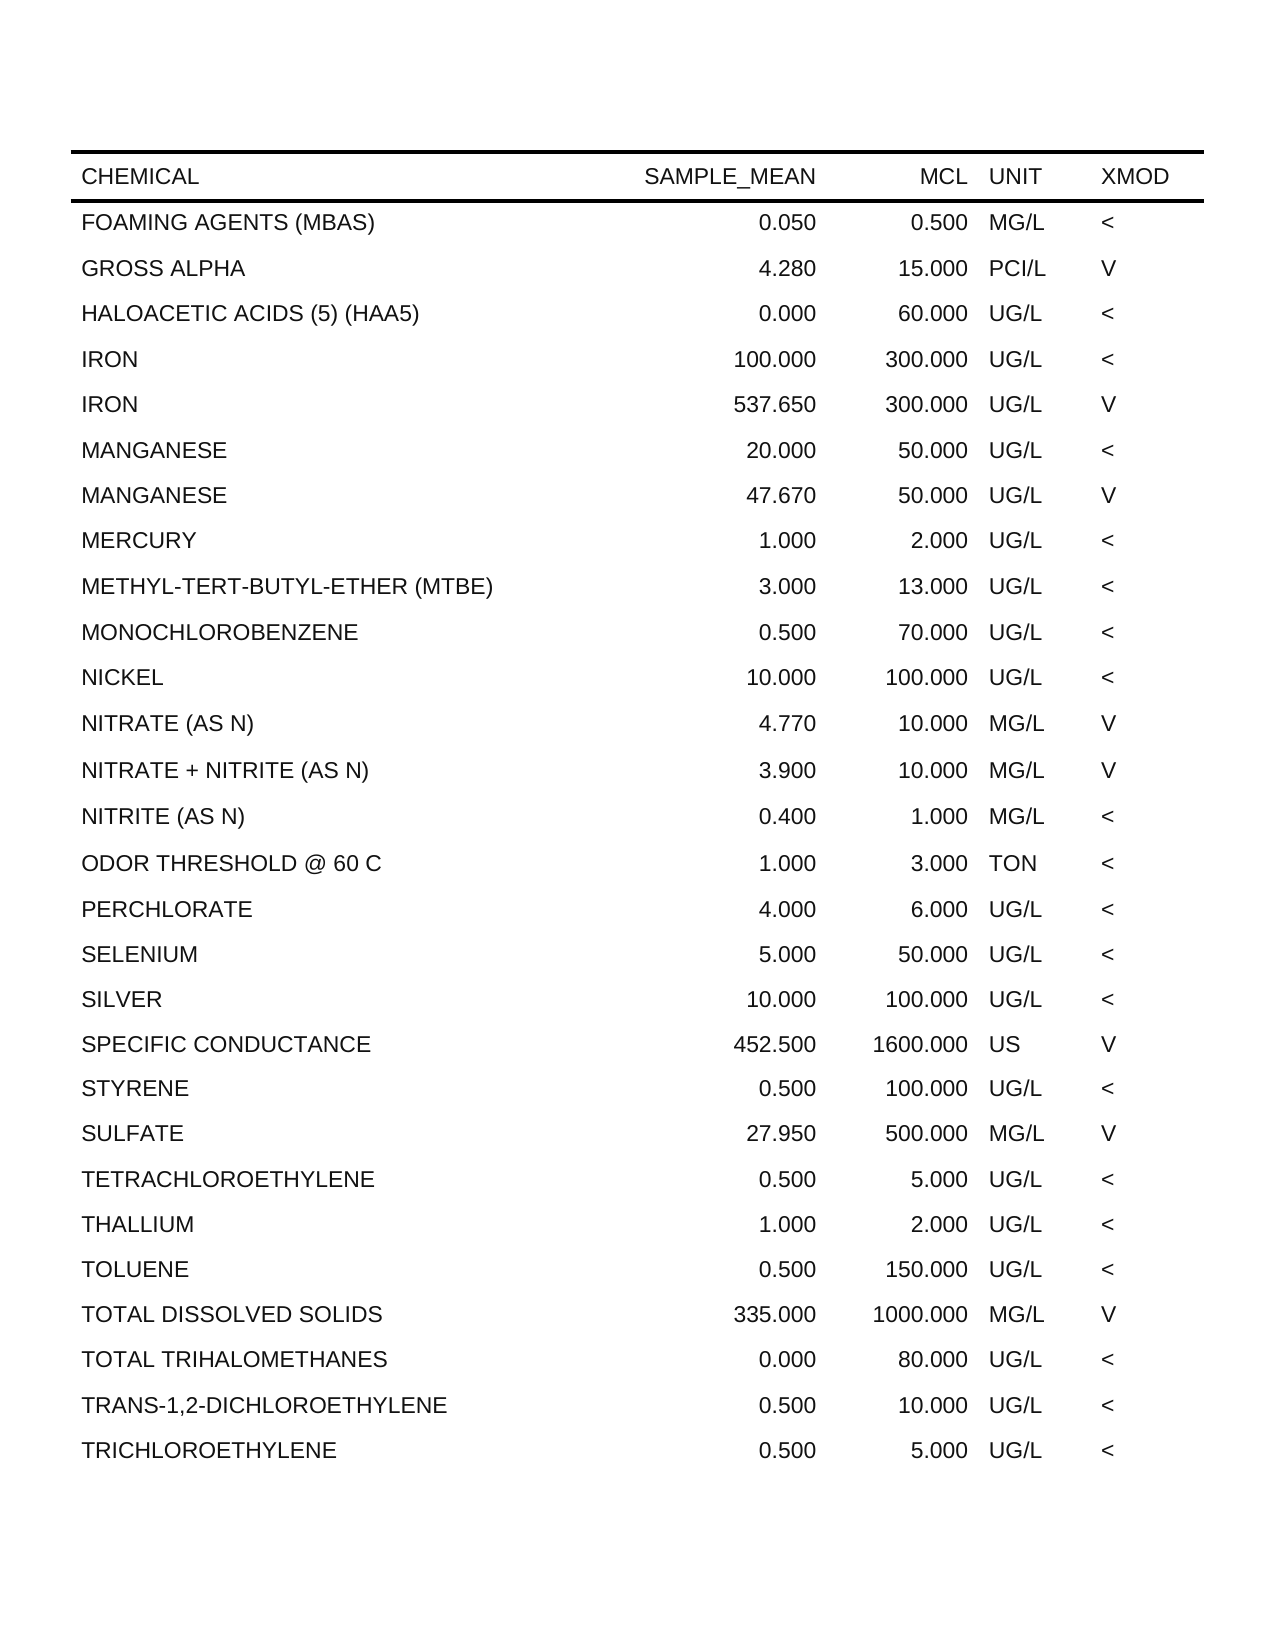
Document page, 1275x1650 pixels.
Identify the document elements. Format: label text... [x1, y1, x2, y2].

table_cell 100.000 [826, 1066, 978, 1111]
table_cell HALOACETIC ACIDS (5) (HAA5) [71, 290, 614, 337]
table_cell < [1090, 337, 1204, 382]
table_cell IRON [71, 382, 614, 427]
table_cell 0.500 [614, 1382, 826, 1428]
table_cell UG/L [978, 977, 1090, 1022]
table_cell V [1090, 700, 1204, 746]
table_cell 0.500 [614, 1156, 826, 1201]
table_cell 4.000 [614, 887, 826, 932]
table_cell FOAMING AGENTS (MBAS) [71, 203, 614, 245]
table_cell < [1090, 290, 1204, 337]
table_cell 150.000 [826, 1247, 978, 1292]
table_cell 1000.000 [826, 1292, 978, 1337]
table_cell 0.050 [614, 203, 826, 245]
table_cell 4.280 [614, 245, 826, 290]
table_cell 0.500 [614, 1428, 826, 1473]
table_cell < [1090, 1428, 1204, 1473]
table_cell US [978, 1022, 1090, 1066]
table_cell V [1090, 473, 1204, 518]
table_cell 60.000 [826, 290, 978, 337]
table_cell 0.400 [614, 793, 826, 839]
table_cell 100.000 [614, 337, 826, 382]
table_cell GROSS ALPHA [71, 245, 614, 290]
table_cell MG/L [978, 793, 1090, 839]
table_cell 10.000 [826, 1382, 978, 1428]
table_cell 5.000 [826, 1428, 978, 1473]
table_cell UG/L [978, 427, 1090, 472]
table_cell < [1090, 563, 1204, 609]
table_cell UG/L [978, 473, 1090, 518]
table_cell TOTAL DISSOLVED SOLIDS [71, 1292, 614, 1337]
table_cell UG/L [978, 1156, 1090, 1201]
table_cell PCI/L [978, 245, 1090, 290]
table_cell IRON [71, 337, 614, 382]
table_cell < [1090, 887, 1204, 932]
table_cell TETRACHLOROETHYLENE [71, 1156, 614, 1201]
table_header CHEMICAL [71, 154, 614, 198]
table_cell 27.950 [614, 1111, 826, 1156]
table_cell UG/L [978, 932, 1090, 977]
table_cell V [1090, 1292, 1204, 1337]
table_cell V [1090, 746, 1204, 793]
table_cell 3.000 [826, 840, 978, 887]
table_cell 50.000 [826, 932, 978, 977]
table_cell STYRENE [71, 1066, 614, 1111]
table_cell UG/L [978, 1247, 1090, 1292]
table_cell 15.000 [826, 245, 978, 290]
table_cell MG/L [978, 1292, 1090, 1337]
table_cell NITRITE (AS N) [71, 793, 614, 839]
table_cell UG/L [978, 290, 1090, 337]
table_cell 4.770 [614, 700, 826, 746]
table_cell 1600.000 [826, 1022, 978, 1066]
table_cell PERCHLORATE [71, 887, 614, 932]
table_cell < [1090, 1247, 1204, 1292]
table_cell < [1090, 203, 1204, 245]
table_cell 0.500 [614, 1247, 826, 1292]
table_cell 13.000 [826, 563, 978, 609]
table_cell 2.000 [826, 518, 978, 563]
table_cell 6.000 [826, 887, 978, 932]
table_cell < [1090, 655, 1204, 700]
table_cell TRANS-1,2-DICHLOROETHYLENE [71, 1382, 614, 1428]
table_cell UG/L [978, 655, 1090, 700]
table_cell TOTAL TRIHALOMETHANES [71, 1337, 614, 1382]
table_cell 1.000 [826, 793, 978, 839]
table_cell 3.000 [614, 563, 826, 609]
table_cell NITRATE + NITRITE (AS N) [71, 746, 614, 793]
table_cell 20.000 [614, 427, 826, 472]
table_cell 10.000 [614, 977, 826, 1022]
table_cell < [1090, 840, 1204, 887]
table_cell 80.000 [826, 1337, 978, 1382]
table_cell METHYL-TERT-BUTYL-ETHER (MTBE) [71, 563, 614, 609]
table_cell < [1090, 1382, 1204, 1428]
table_cell 10.000 [826, 700, 978, 746]
table_cell UG/L [978, 1066, 1090, 1111]
table_cell TRICHLOROETHYLENE [71, 1428, 614, 1473]
table_header MCL [826, 154, 978, 198]
table_cell ODOR THRESHOLD @ 60 C [71, 840, 614, 887]
table_cell 537.650 [614, 382, 826, 427]
table_cell 0.000 [614, 290, 826, 337]
table_header SAMPLE_MEAN [614, 154, 826, 198]
table_cell 47.670 [614, 473, 826, 518]
table_cell TOLUENE [71, 1247, 614, 1292]
table_cell V [1090, 1111, 1204, 1156]
table_cell V [1090, 1022, 1204, 1066]
table_header XMOD [1090, 154, 1204, 198]
table_cell MERCURY [71, 518, 614, 563]
table_cell < [1090, 977, 1204, 1022]
table_cell 2.000 [826, 1201, 978, 1247]
table_cell UG/L [978, 1201, 1090, 1247]
table_cell 1.000 [614, 840, 826, 887]
table_cell 300.000 [826, 382, 978, 427]
table_cell SELENIUM [71, 932, 614, 977]
table_cell 70.000 [826, 610, 978, 655]
table_cell UG/L [978, 518, 1090, 563]
table_cell 0.000 [614, 1337, 826, 1382]
table_cell 10.000 [614, 655, 826, 700]
table_cell 0.500 [614, 1066, 826, 1111]
table_cell NICKEL [71, 655, 614, 700]
table_cell < [1090, 1201, 1204, 1247]
table_cell TON [978, 840, 1090, 887]
table_cell MG/L [978, 700, 1090, 746]
table_cell 5.000 [826, 1156, 978, 1201]
table_cell 100.000 [826, 977, 978, 1022]
table_cell < [1090, 518, 1204, 563]
table_cell V [1090, 382, 1204, 427]
table_cell V [1090, 245, 1204, 290]
table_cell MG/L [978, 203, 1090, 245]
table_cell MANGANESE [71, 473, 614, 518]
table_cell 50.000 [826, 473, 978, 518]
table_cell UG/L [978, 382, 1090, 427]
table_header UNIT [978, 154, 1090, 198]
table_cell 5.000 [614, 932, 826, 977]
table_cell 335.000 [614, 1292, 826, 1337]
table_cell THALLIUM [71, 1201, 614, 1247]
table_cell 0.500 [826, 203, 978, 245]
table_cell SULFATE [71, 1111, 614, 1156]
table_cell 3.900 [614, 746, 826, 793]
table_cell MONOCHLOROBENZENE [71, 610, 614, 655]
table_cell MG/L [978, 746, 1090, 793]
table_cell UG/L [978, 1428, 1090, 1473]
table_cell 10.000 [826, 746, 978, 793]
table_cell SILVER [71, 977, 614, 1022]
table_cell < [1090, 793, 1204, 839]
table_cell UG/L [978, 610, 1090, 655]
table_cell < [1090, 427, 1204, 472]
table_cell < [1090, 932, 1204, 977]
table_cell MANGANESE [71, 427, 614, 472]
table_cell UG/L [978, 563, 1090, 609]
table_cell < [1090, 1337, 1204, 1382]
table_cell UG/L [978, 1382, 1090, 1428]
table_cell 50.000 [826, 427, 978, 472]
table_cell < [1090, 1066, 1204, 1111]
table_cell MG/L [978, 1111, 1090, 1156]
table_cell 0.500 [614, 610, 826, 655]
table_cell 300.000 [826, 337, 978, 382]
table_cell 100.000 [826, 655, 978, 700]
table_cell 500.000 [826, 1111, 978, 1156]
table_cell 1.000 [614, 1201, 826, 1247]
table_cell NITRATE (AS N) [71, 700, 614, 746]
table_cell UG/L [978, 1337, 1090, 1382]
table_cell UG/L [978, 337, 1090, 382]
table_cell SPECIFIC CONDUCTANCE [71, 1022, 614, 1066]
table_cell UG/L [978, 887, 1090, 932]
table_cell < [1090, 610, 1204, 655]
table_cell 452.500 [614, 1022, 826, 1066]
table_cell 1.000 [614, 518, 826, 563]
table_cell < [1090, 1156, 1204, 1201]
